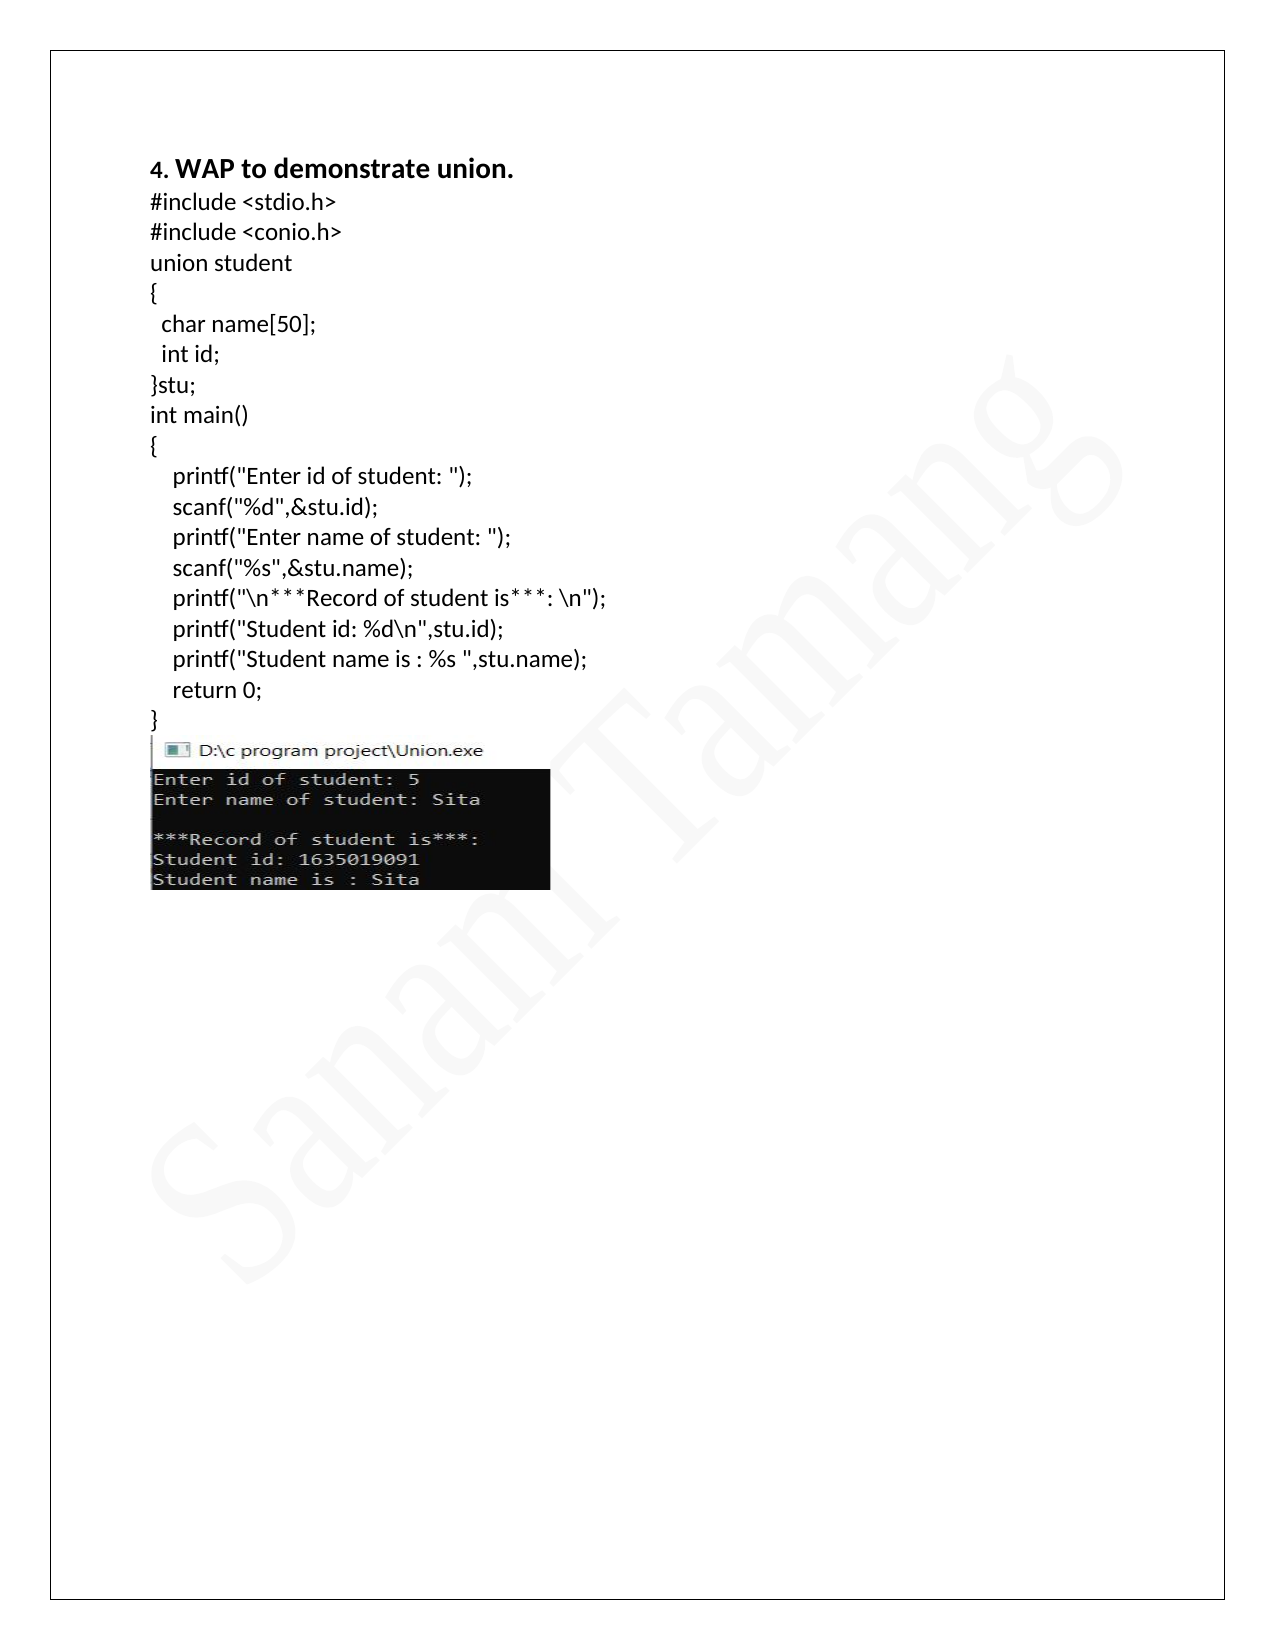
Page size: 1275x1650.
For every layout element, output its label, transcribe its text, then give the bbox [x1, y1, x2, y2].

text #include <stdio.h> [150, 186, 1125, 216]
text union student [150, 247, 1125, 277]
text 4. WAP to demonstrate union. [150, 150, 1125, 186]
text int id; [150, 338, 1125, 369]
text scanf("%s",&stu.name); [150, 552, 1125, 582]
text char name[50]; [150, 308, 1125, 338]
text printf("Enter name of student: "); [150, 521, 1125, 552]
text printf("Student id: %d\n",stu.id); [150, 613, 1125, 643]
text }stu; [150, 369, 1125, 399]
text #include <conio.h> [150, 216, 1125, 247]
text printf("Enter id of student: "); [150, 460, 1125, 491]
text return 0; [150, 674, 1125, 704]
text } [150, 704, 1125, 735]
text printf("\n***Record of student is***: \n"); [150, 582, 1125, 613]
picture [150, 735, 551, 890]
text printf("Student name is : %s ",stu.name); [150, 643, 1125, 674]
text scanf("%d",&stu.id); [150, 491, 1125, 521]
text { [150, 277, 1125, 308]
text { [150, 430, 1125, 460]
text int main() [150, 399, 1125, 430]
